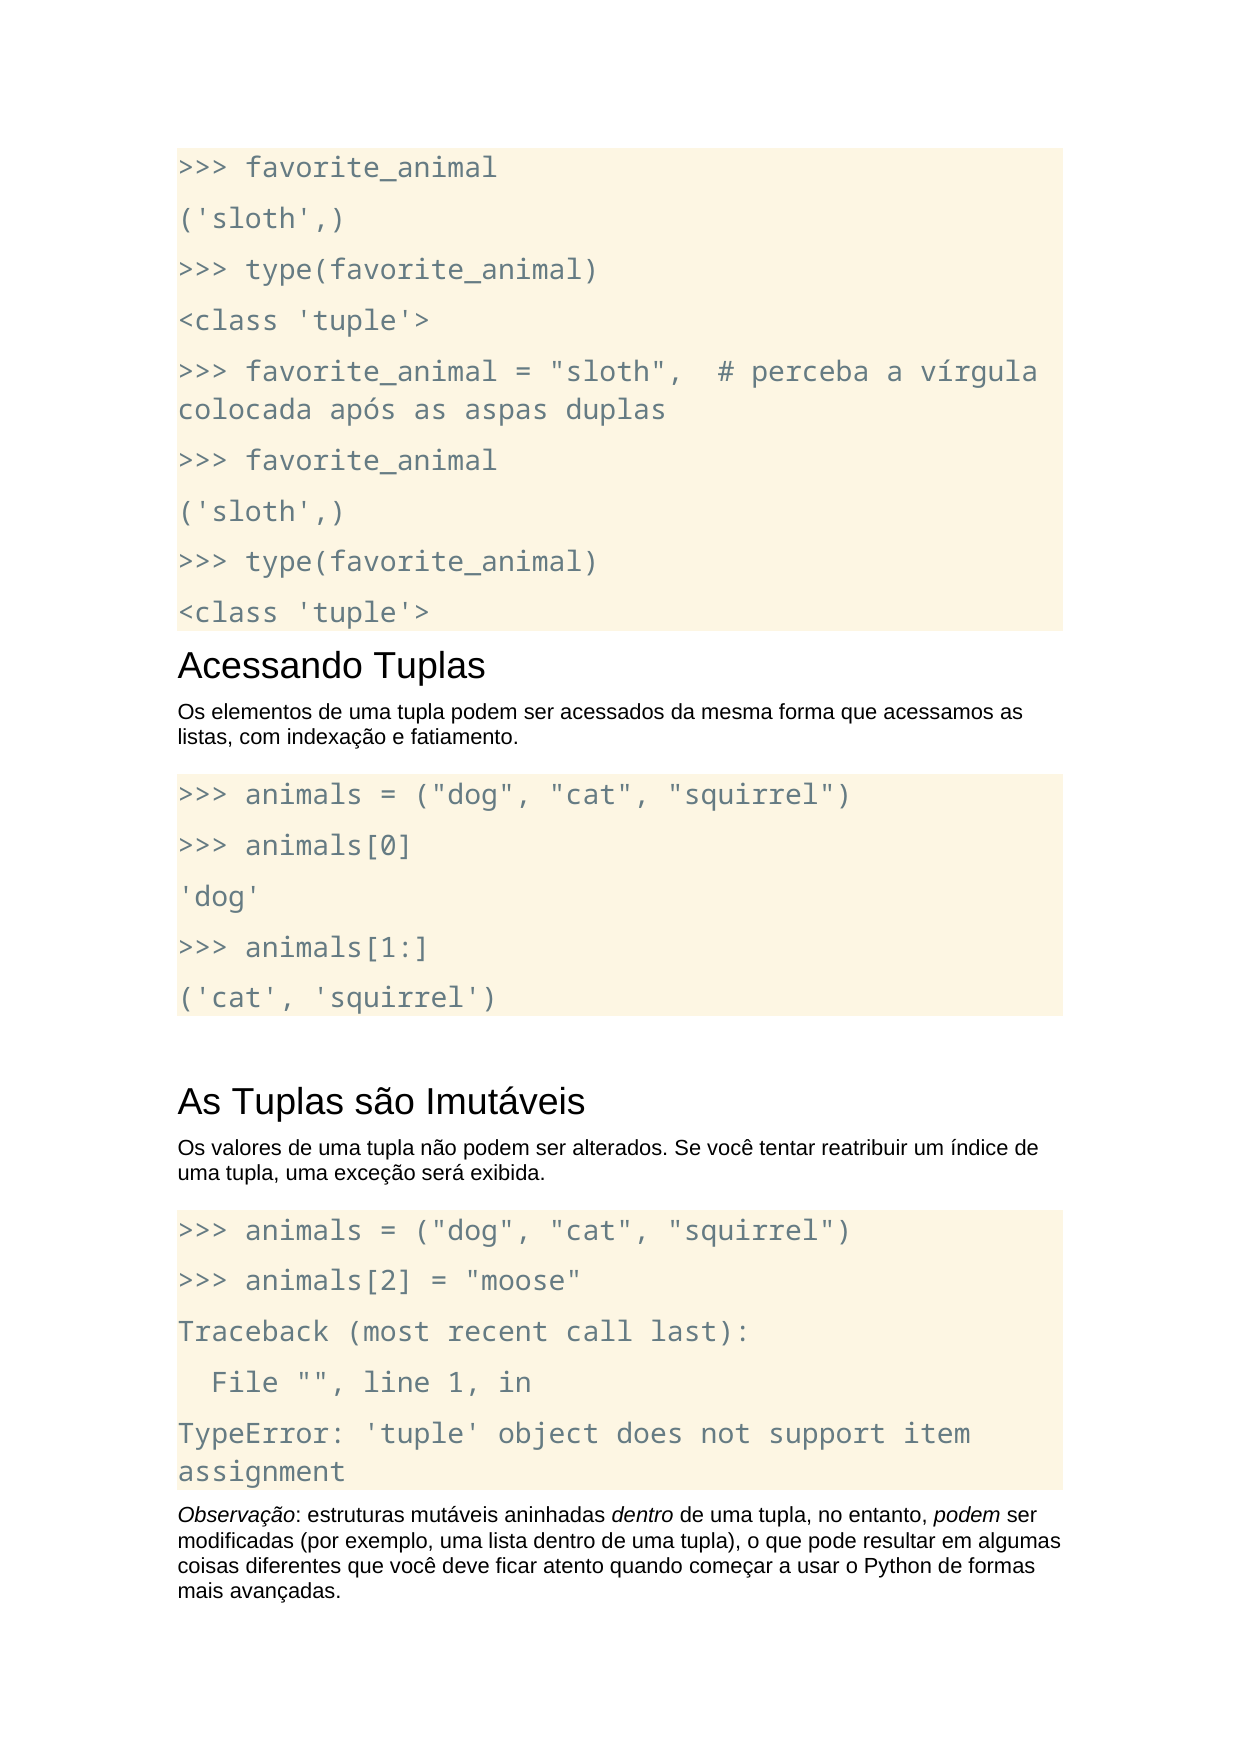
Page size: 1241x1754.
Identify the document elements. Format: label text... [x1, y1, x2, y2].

text >>> animals = ("dog", "cat", "squirrel") [177, 774, 1063, 813]
subtitle As Tuplas são Imutáveis [177, 1079, 1063, 1122]
text >>> favorite_animal = "sloth", # perceba a vírgula colocada após as aspas duplas [177, 351, 1063, 428]
text <class 'tuple'> [177, 300, 1063, 338]
text >>> favorite_animal [177, 440, 1063, 478]
text ('sloth',) [177, 491, 1063, 529]
text ('sloth',) [177, 198, 1063, 237]
text >>> animals[0] [177, 825, 1063, 864]
text TypeError: 'tuple' object does not support item assignment [177, 1413, 1063, 1490]
text Traceback (most recent call last): [177, 1312, 1063, 1350]
text >>> animals[1:] [177, 927, 1063, 965]
text File "", line 1, in [177, 1362, 1063, 1401]
text Os elementos de uma tupla podem ser acessados da mesma forma que acessamos as listas, com indexação e fatiamento. [177, 699, 1063, 749]
subtitle Acessando Tuplas [177, 643, 1063, 687]
text <class 'tuple'> [177, 593, 1063, 631]
text Observação: estruturas mutáveis aninhadas dentro de uma tupla, no entanto, podem ser modificadas (por exemplo, uma lista dentro de uma tupla), o que pode resultar em algumas coisas diferentes que você deve ficar atento quando começar a usar o Python de formas mais avançadas. [177, 1502, 1063, 1603]
text >>> type(favorite_animal) [177, 542, 1063, 580]
text >>> animals[2] = "moose" [177, 1261, 1063, 1299]
text >>> animals = ("dog", "cat", "squirrel") [177, 1210, 1063, 1248]
text >>> type(favorite_animal) [177, 249, 1063, 288]
text Os valores de uma tupla não podem ser alterados. Se você tentar reatribuir um índice de uma tupla, uma exceção será exibida. [177, 1134, 1063, 1185]
text ('cat', 'squirrel') [177, 978, 1063, 1016]
text >>> favorite_animal [177, 148, 1063, 186]
text 'dog' [177, 876, 1063, 914]
